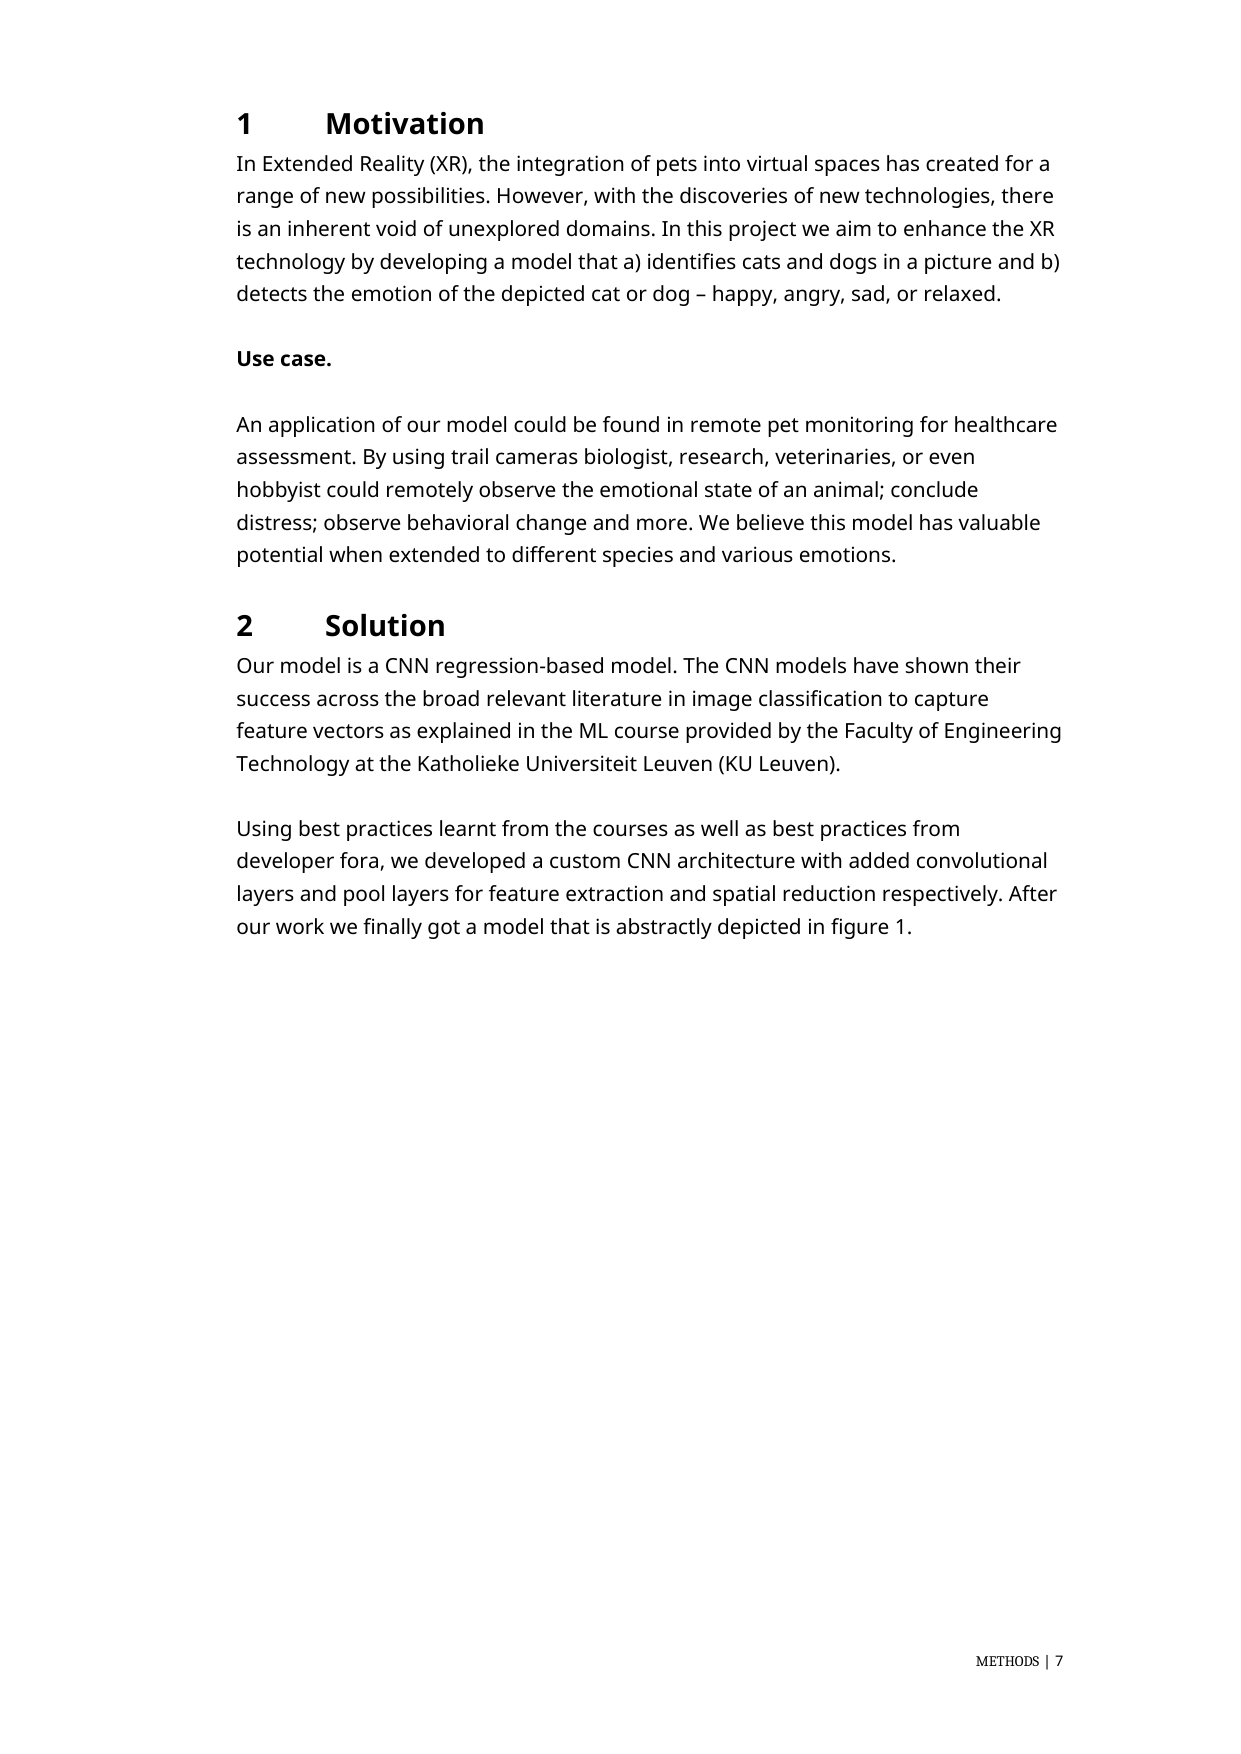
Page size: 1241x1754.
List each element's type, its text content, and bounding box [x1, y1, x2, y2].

text Our model is a CNN regression-based model. The CNN models have shown their success across the broad relevant literature in image classification to capture feature vectors as explained in the ML course provided by the Faculty of Engineering Technology at the Katholieke Universiteit Leuven (KU Leuven). [236, 651, 1063, 777]
text In Extended Reality (XR), the integration of pets into virtual spaces has created for a range of new possibilities. However, with the discoveries of new technologies, there is an inherent void of unexplored domains. In this project we aim to enhance the XR technology by developing a model that a) identifies cats and dogs in a picture and b) detects the emotion of the depicted cat or dog – happy, angry, sad, or relaxed. [236, 149, 1063, 308]
text An application of our model could be found in remote pet monitoring for healthcare assessment. By using trail cameras biologist, research, veterinaries, or even hobbyist could remotely observe the emotional state of an animal; conclude distress; observe behavioral change and more. We believe this model has valuable potential when extended to different species and various emotions. [236, 410, 1063, 569]
subtitle Motivation [236, 103, 1063, 143]
text Using best practices learnt from the courses as well as best practices from developer fora, we developed a custom CNN architecture with added convolutional layers and pool layers for feature extraction and spatial reduction respectively. After our work we finally got a model that is abstractly depicted in figure 1. [236, 814, 1063, 940]
subtitle Solution [236, 605, 1063, 645]
text Use case. [236, 344, 1063, 373]
